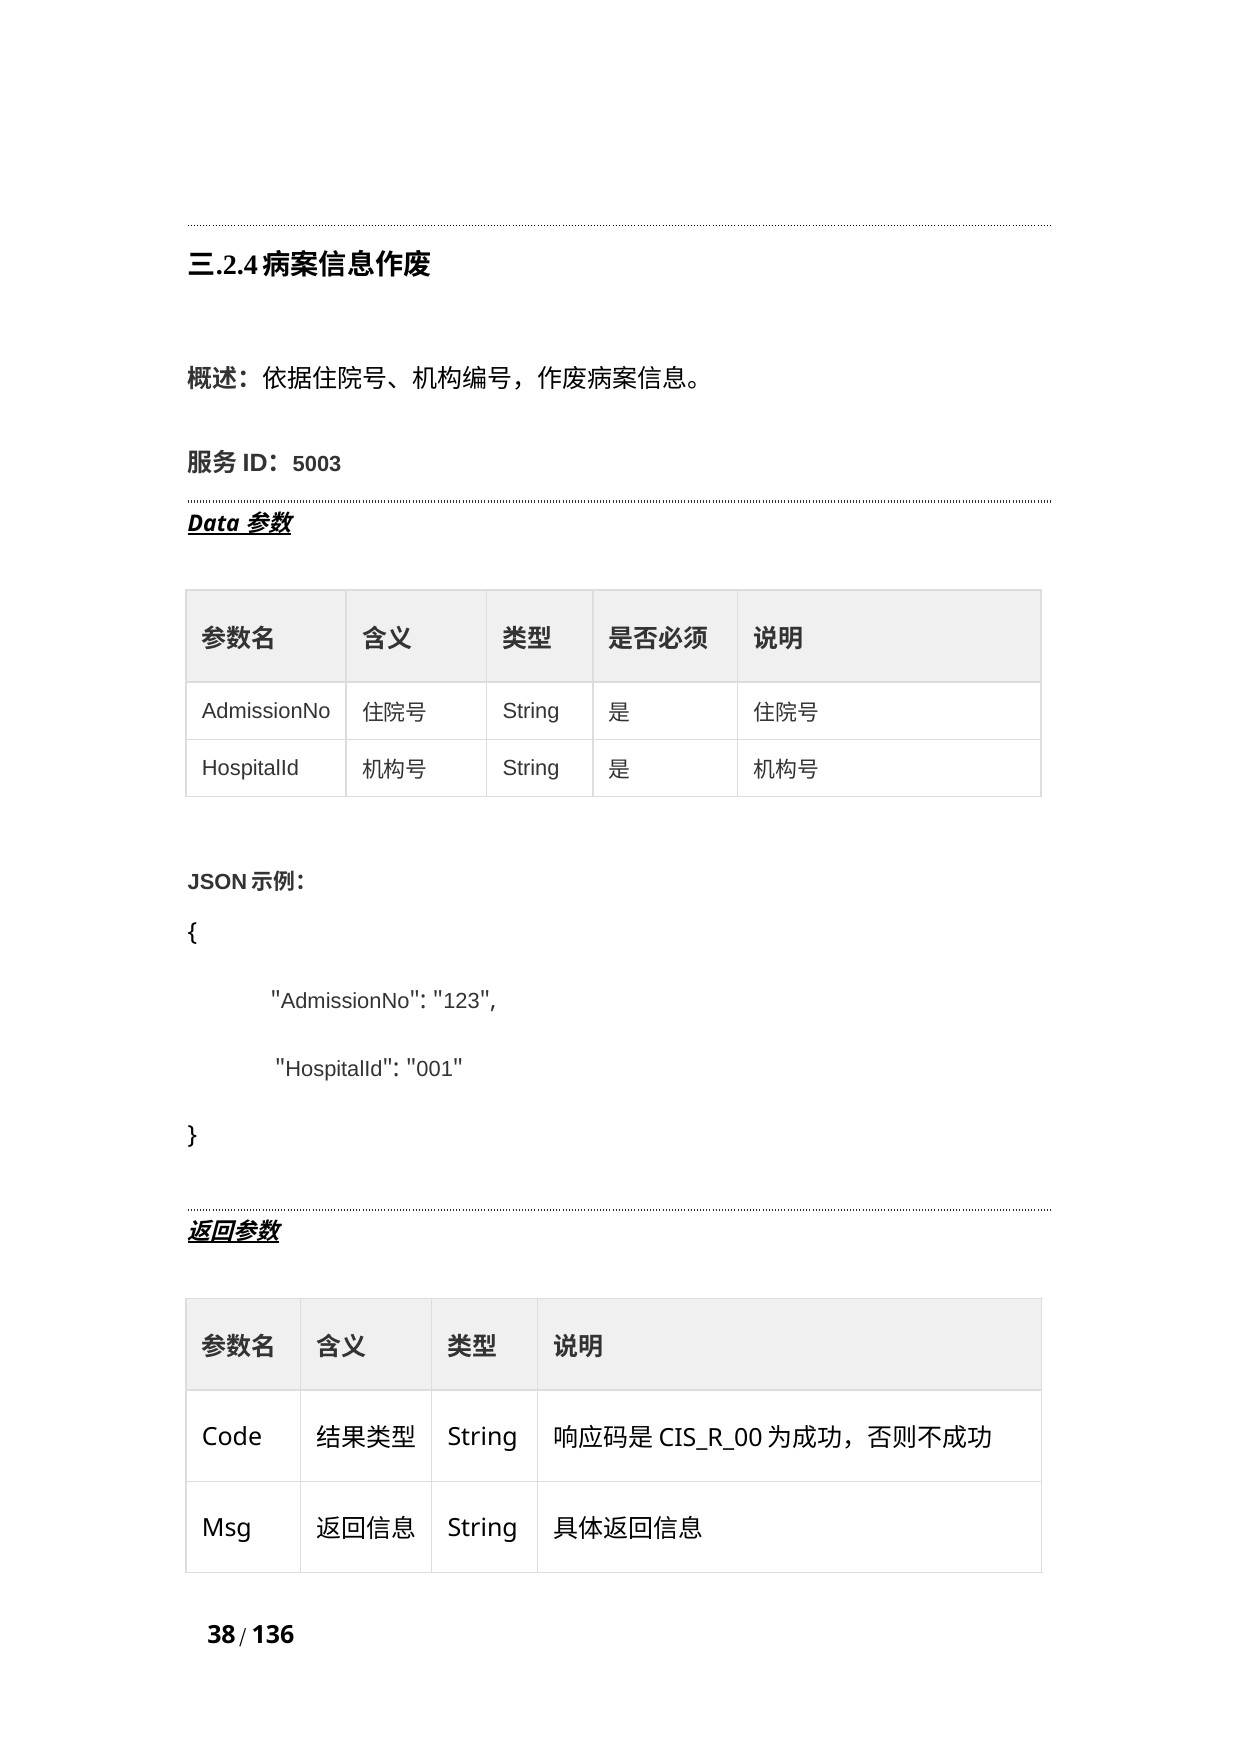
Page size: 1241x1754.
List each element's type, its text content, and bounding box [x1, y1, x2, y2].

table_cell 住院号 [347, 683, 486, 738]
table_cell 机构号 [347, 740, 486, 796]
table_cell String [432, 1391, 537, 1481]
table_cell Code [187, 1391, 300, 1481]
text "HospitalId": "001" [231, 1032, 1053, 1100]
text { [187, 897, 1053, 964]
table_header 类型 [432, 1299, 537, 1389]
table_cell 是 [594, 740, 737, 796]
table_cell String [487, 683, 592, 738]
table_cell 机构号 [738, 740, 1040, 796]
table_header 参数名 [187, 591, 345, 681]
table_cell 响应码是CIS_R_00为成功，否则不成功 [538, 1391, 1041, 1481]
table_header 说明 [538, 1299, 1041, 1389]
table_cell 是 [594, 683, 737, 738]
table_cell HospitalId [187, 740, 345, 796]
table_cell AdmissionNo [187, 683, 345, 738]
subtitle Data 参数 [187, 500, 1053, 538]
text JSON示例： [187, 863, 1053, 897]
subtitle 病案信息作废 [187, 225, 1053, 296]
text 概述：依据住院号、机构编号，作废病案信息。 [187, 343, 1053, 411]
table_cell 具体返回信息 [538, 1482, 1041, 1572]
text "AdmissionNo": "123", [187, 964, 1053, 1032]
table_cell 住院号 [738, 683, 1040, 738]
table_cell String [487, 740, 592, 796]
table_cell 结果类型 [301, 1391, 431, 1481]
table_header 参数名 [187, 1299, 300, 1389]
text 服务ID：5003 [187, 426, 1053, 494]
table_cell Msg [187, 1482, 300, 1572]
text } [187, 1100, 1053, 1168]
subtitle 返回参数 [187, 1208, 1053, 1247]
table_header 是否必须 [594, 591, 737, 681]
table_cell 返回信息 [301, 1482, 431, 1572]
table_cell String [432, 1482, 537, 1572]
table_header 含义 [301, 1299, 431, 1389]
table_header 含义 [347, 591, 486, 681]
table_header 类型 [487, 591, 592, 681]
table_header 说明 [738, 591, 1040, 681]
